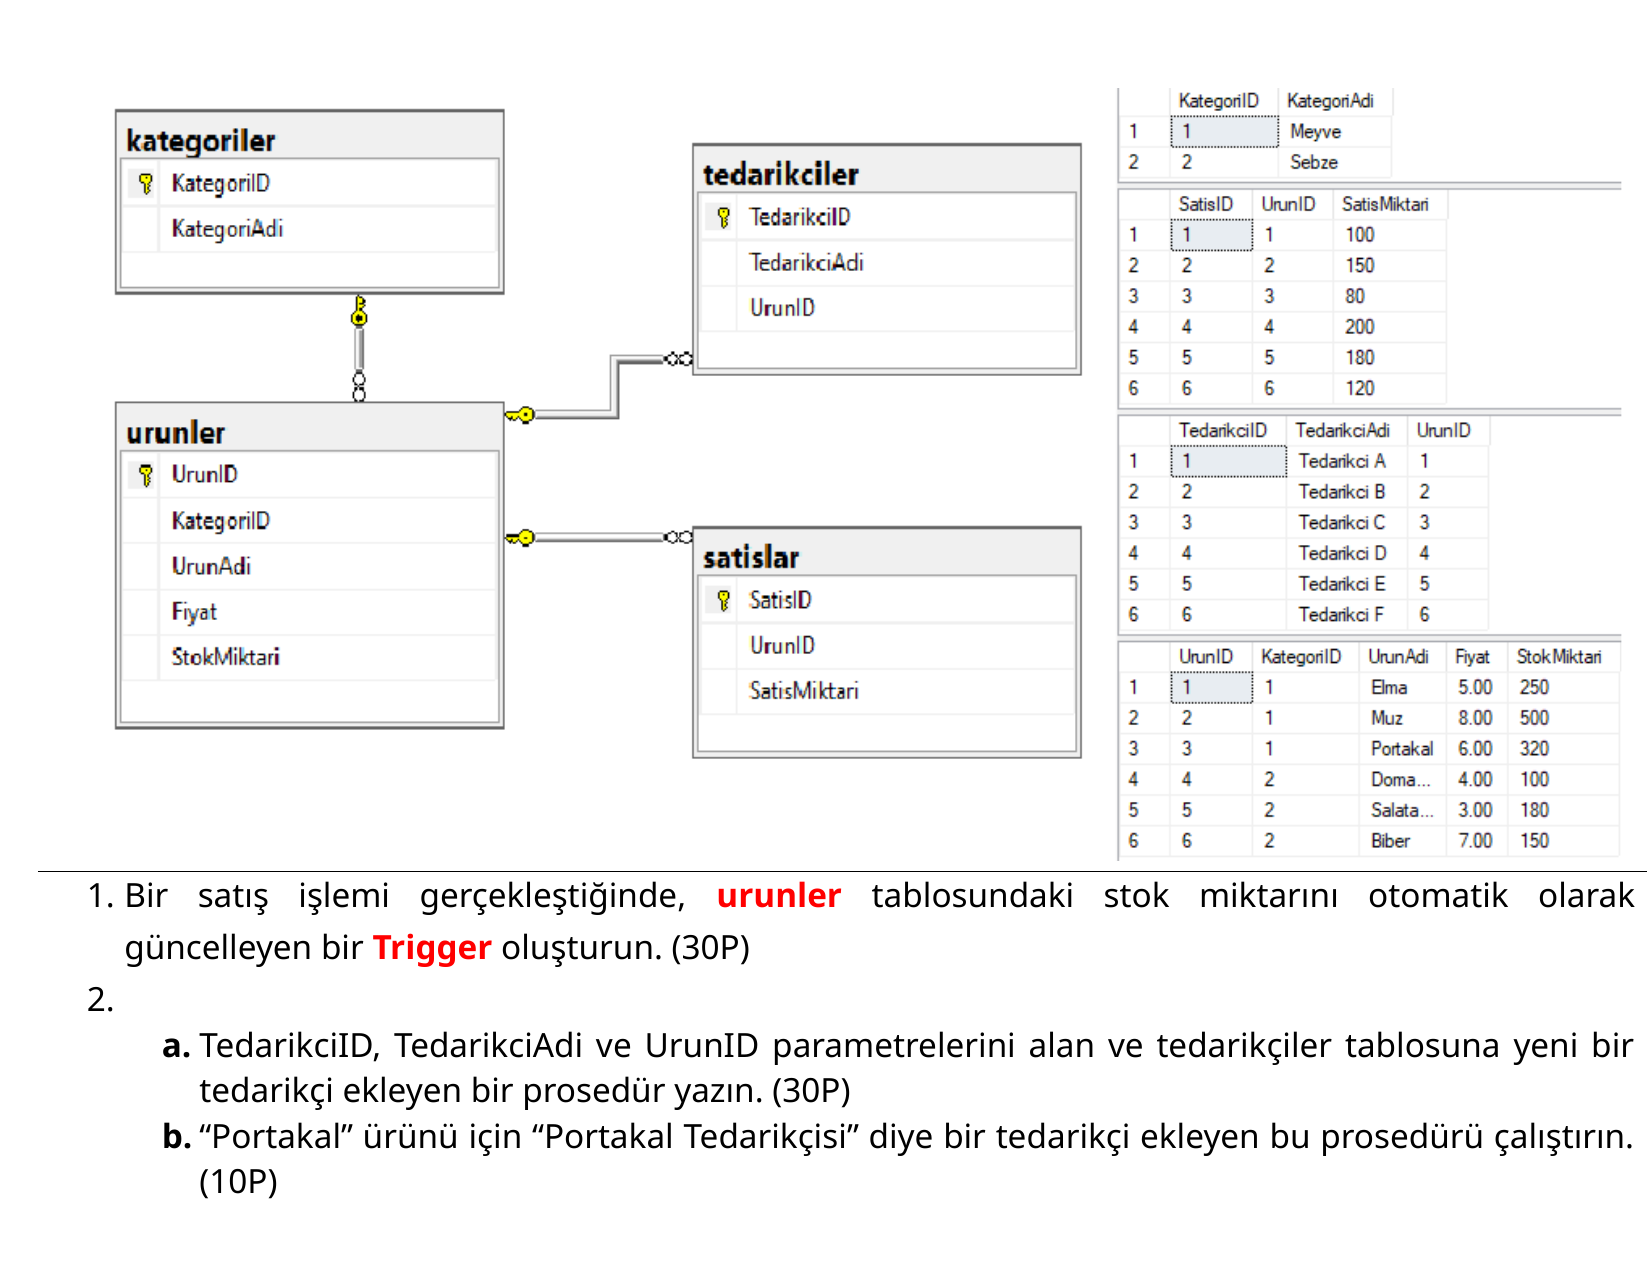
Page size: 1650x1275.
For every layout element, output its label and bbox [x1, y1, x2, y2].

table_cell [38, 872, 1647, 1220]
table_header [38, 88, 1647, 871]
picture [1290, 355, 1624, 861]
